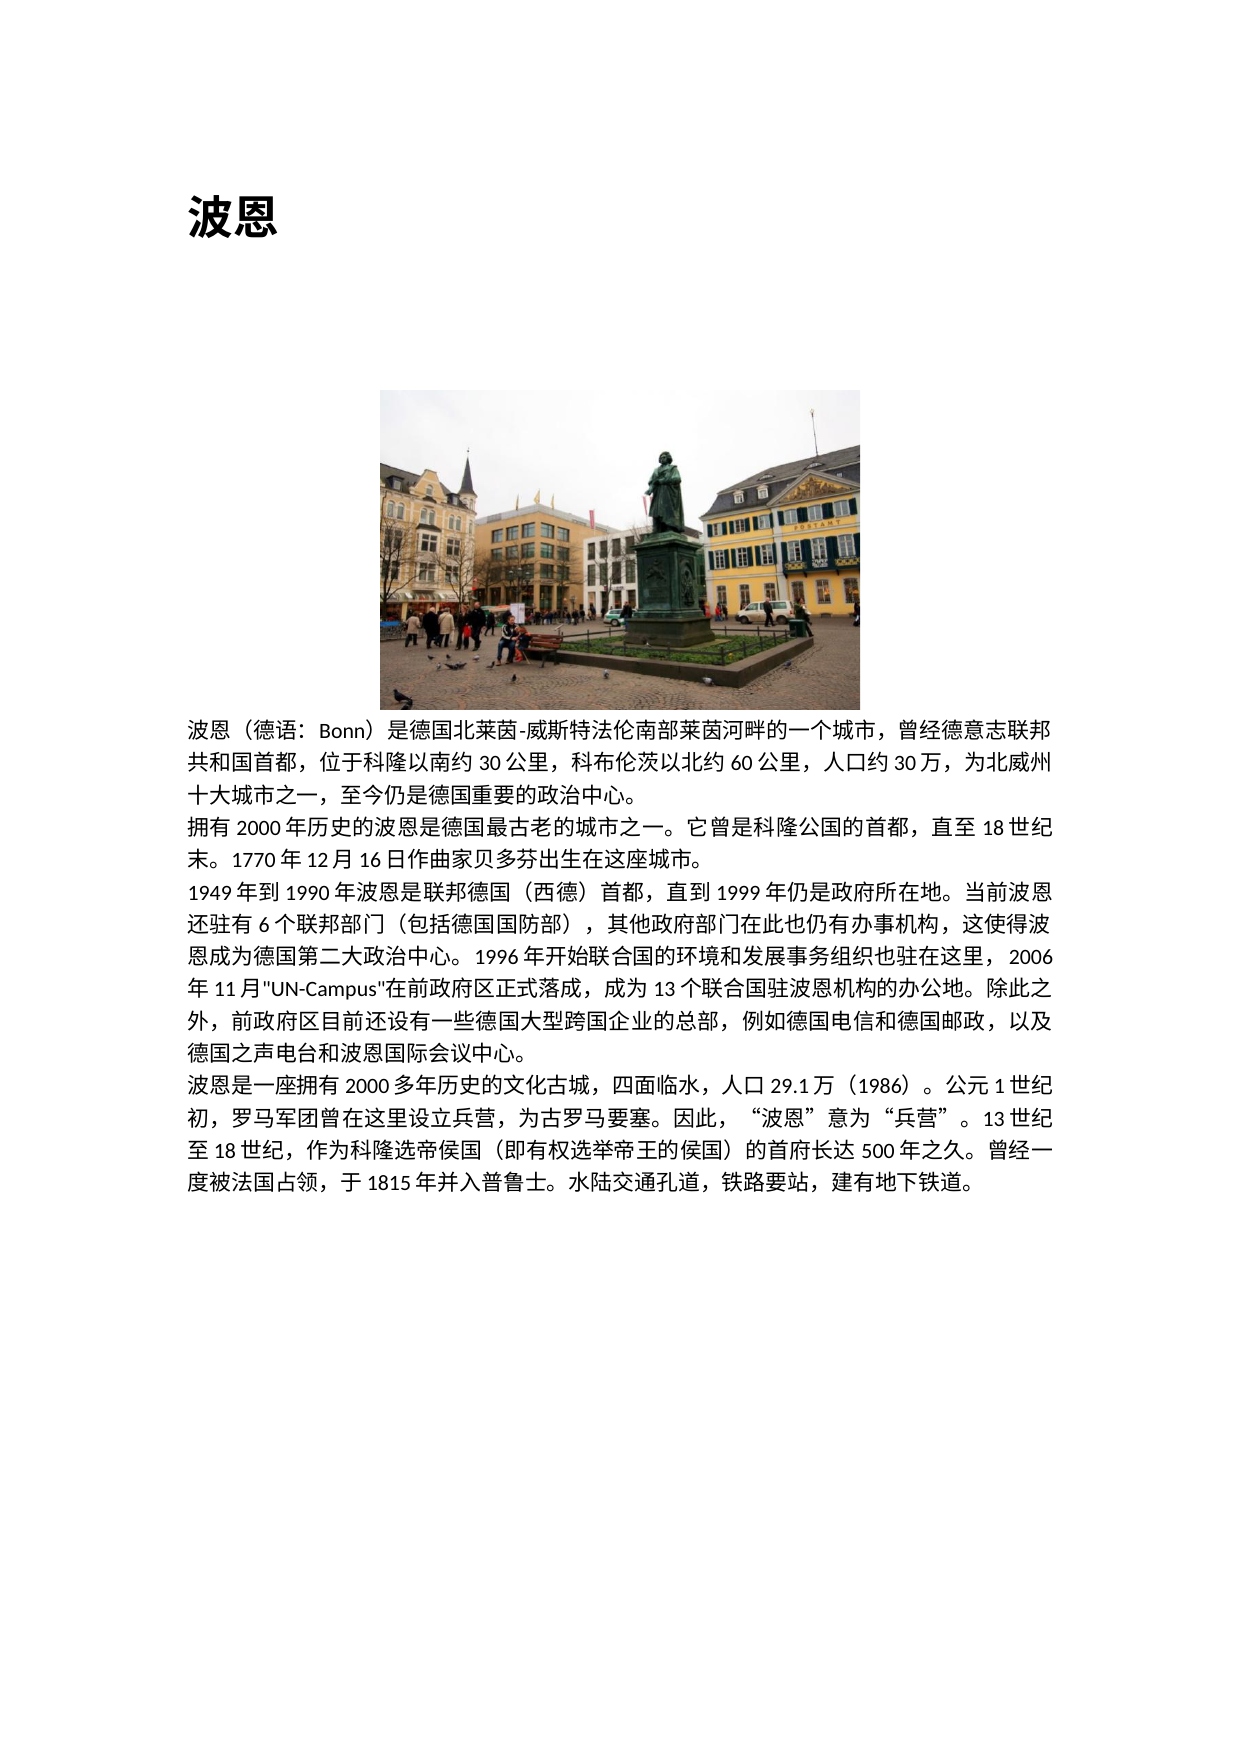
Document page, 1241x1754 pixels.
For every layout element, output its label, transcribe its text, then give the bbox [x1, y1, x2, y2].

text 波恩（德语：Bonn）是德国北莱茵-威斯特法伦南部莱茵河畔的一个城市，曾经德意志联邦共和国首都，位于科隆以南约30公里，科布伦茨以北约60公里，人口约30万，为北威州十大城市之一，至今仍是德国重要的政治中心。 [187, 713, 1053, 810]
text 拥有2000年历史的波恩是德国最古老的城市之一。它曾是科隆公国的首都，直至18世纪末。1770年12月16日作曲家贝多芬出生在这座城市。 [187, 810, 1053, 874]
text 1949年到1990年波恩是联邦德国（西德）首都，直到1999年仍是政府所在地。当前波恩还驻有6个联邦部门（包括德国国防部），其他政府部门在此也仍有办事机构，这使得波恩成为德国第二大政治中心。1996年开始联合国的环境和发展事务组织也驻在这里，2006年11月"UN-Campus"在前政府区正式落成，成为13个联合国驻波恩机构的办公地。除此之外，前政府区目前还设有一些德国大型跨国企业的总部，例如德国电信和德国邮政，以及德国之声电台和波恩国际会议中心。 [187, 874, 1053, 1068]
subtitle 波恩 [187, 166, 1053, 263]
text 波恩是一座拥有2000多年历史的文化古城，四面临水，人口29.1万（1986）。公元1世纪初，罗马军团曾在这里设立兵营，为古罗马要塞。因此，“波恩”意为“兵营”。13世纪至18世纪，作为科隆选帝侯国（即有权选举帝王的侯国）的首府长达500年之久。曾经一度被法国占领，于1815年并入普鲁士。水陆交通孔道，铁路要站，建有地下铁道。 [187, 1068, 1053, 1197]
picture [380, 390, 861, 710]
